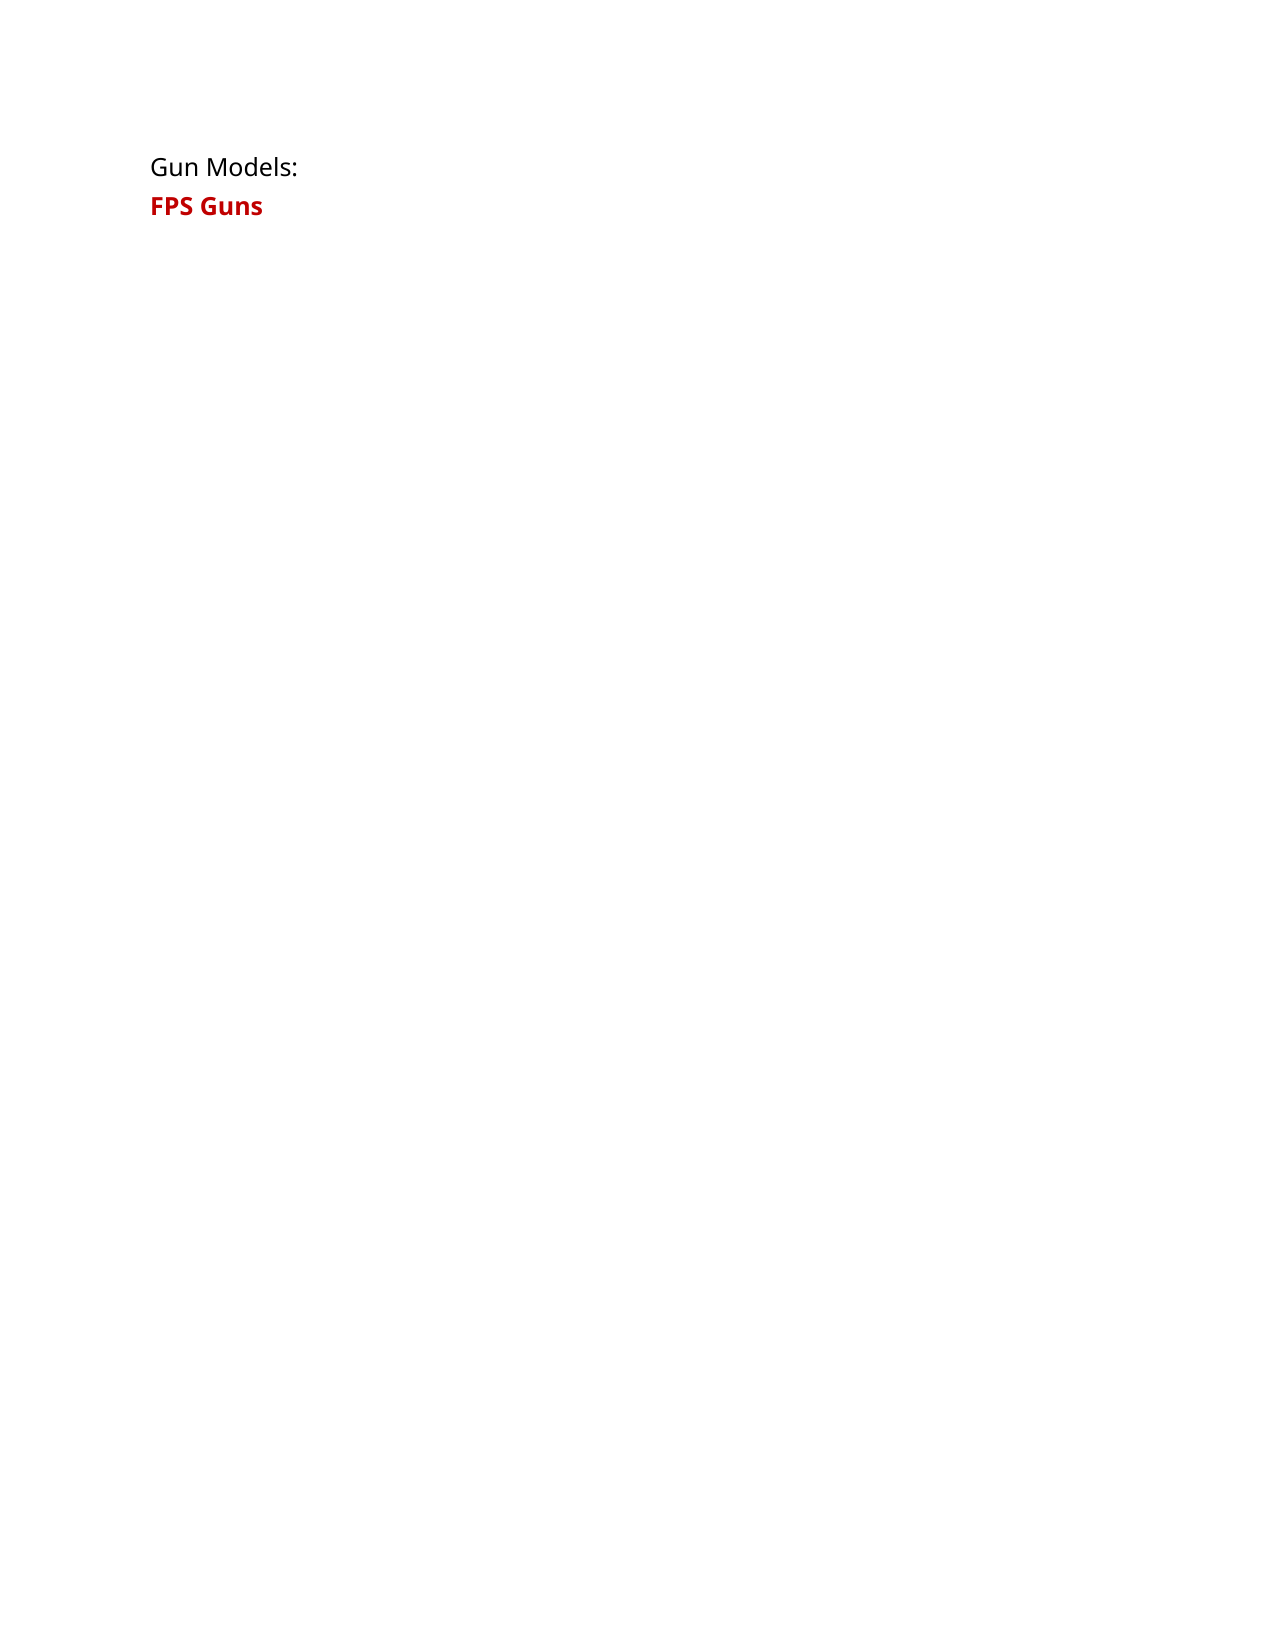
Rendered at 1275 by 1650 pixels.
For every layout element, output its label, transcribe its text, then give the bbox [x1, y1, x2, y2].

subtitle Gun Models: [150, 150, 1125, 184]
subtitle FPS Guns [150, 188, 1125, 222]
